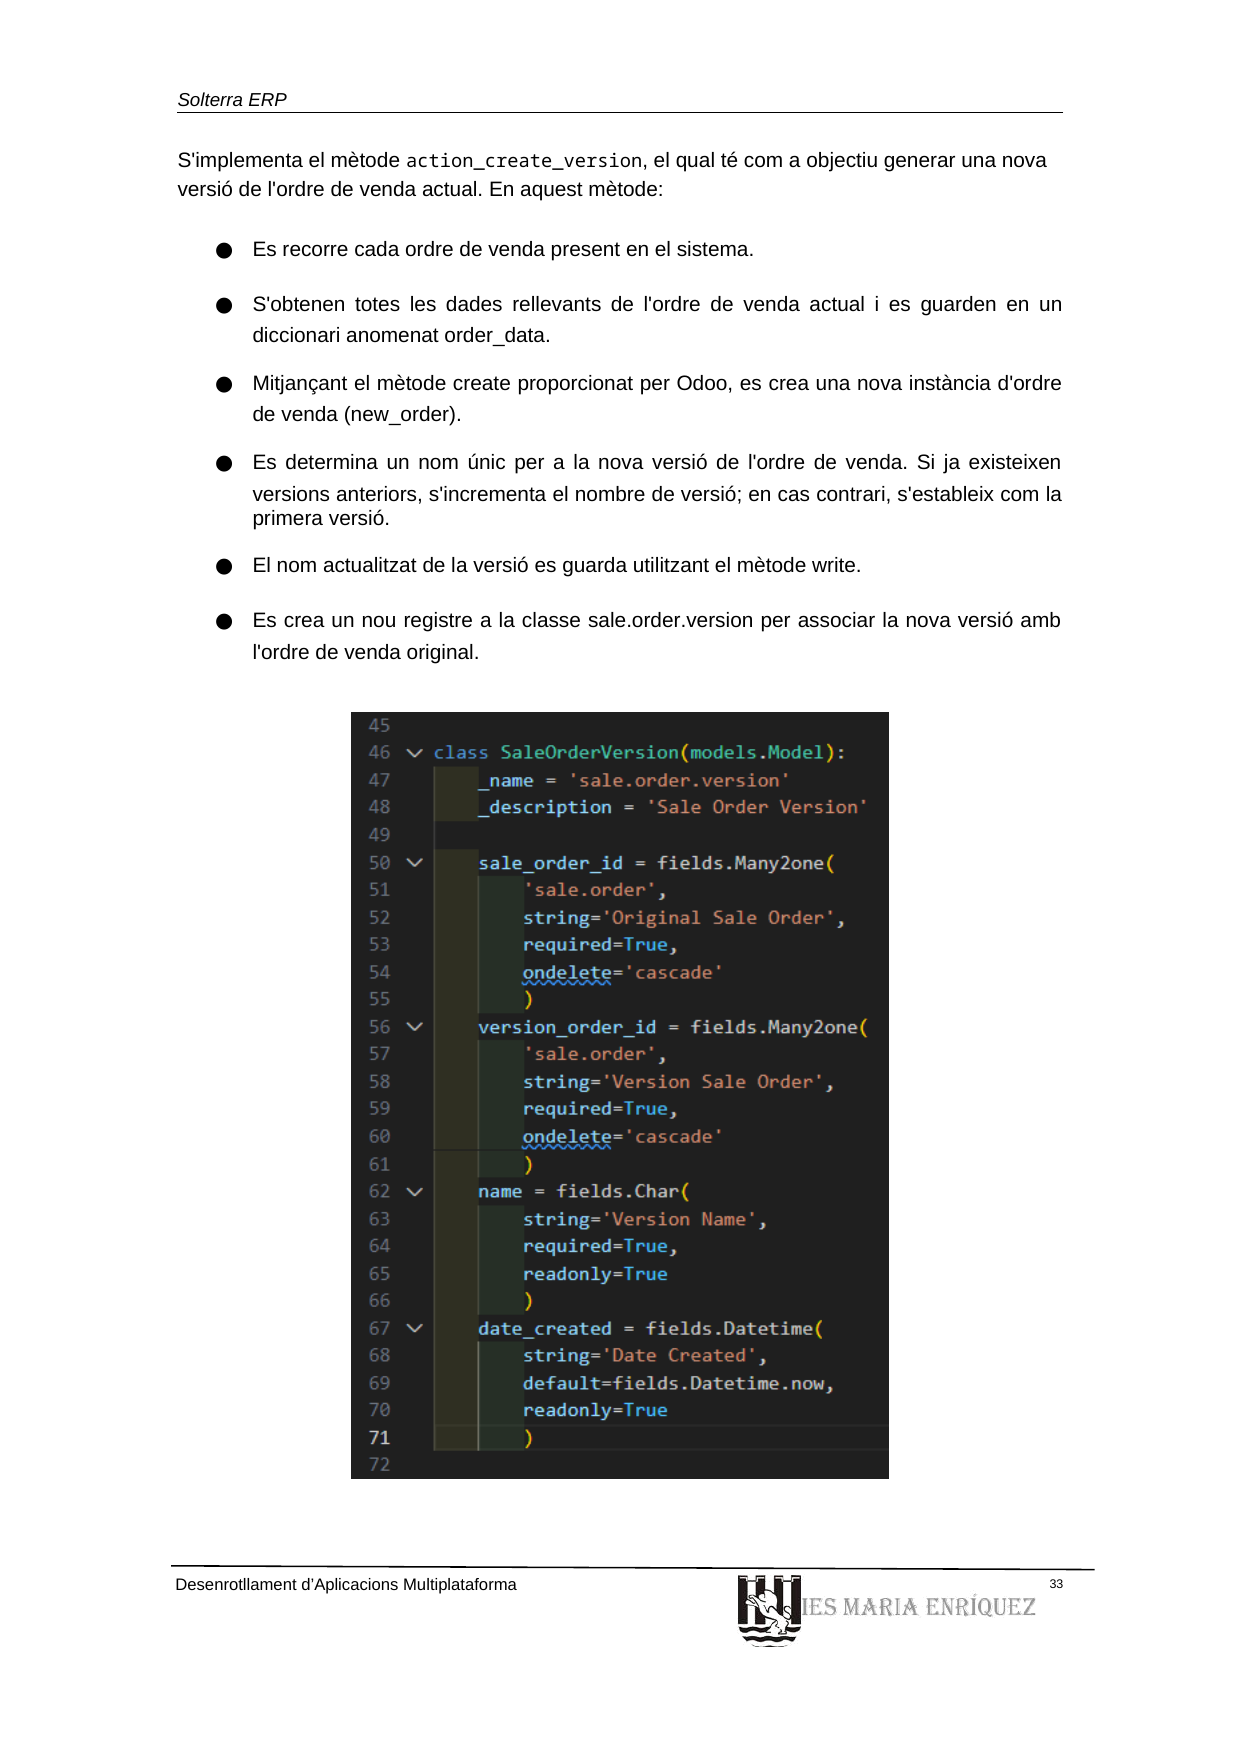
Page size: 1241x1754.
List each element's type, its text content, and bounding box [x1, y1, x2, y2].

list Es crea un nou registre a la classe sale.order.version per associar la nova versió amb l'ordre de venda original. [215, 597, 1063, 664]
list Mitjançant el mètode create proporcionat per Odoo, es crea una nova instància d'ordre de venda (new_order). [215, 359, 1063, 426]
text S'implementa el mètode action_create_version, el qual té com a objectiu generar una nova versió de l'ordre de venda actual. En aquest mètode: [177, 148, 1063, 201]
list El nom actualitzat de la versió es guarda utilitzant el mètode write. [215, 542, 1063, 584]
picture [736, 1574, 1036, 1647]
picture [351, 712, 889, 1479]
list S'obtenen totes les dades rellevants de l'ordre de venda actual i es guarden en un diccionari anomenat order_data. [215, 280, 1063, 347]
list Es determina un nom únic per a la nova versió de l'ordre de venda. Si ja existeixen versions anteriors, s'incrementa el nombre de versió; en cas contrari, s'estableix com la primera versió. [215, 439, 1063, 529]
list Es recorre cada ordre de venda present en el sistema. [215, 225, 1063, 268]
